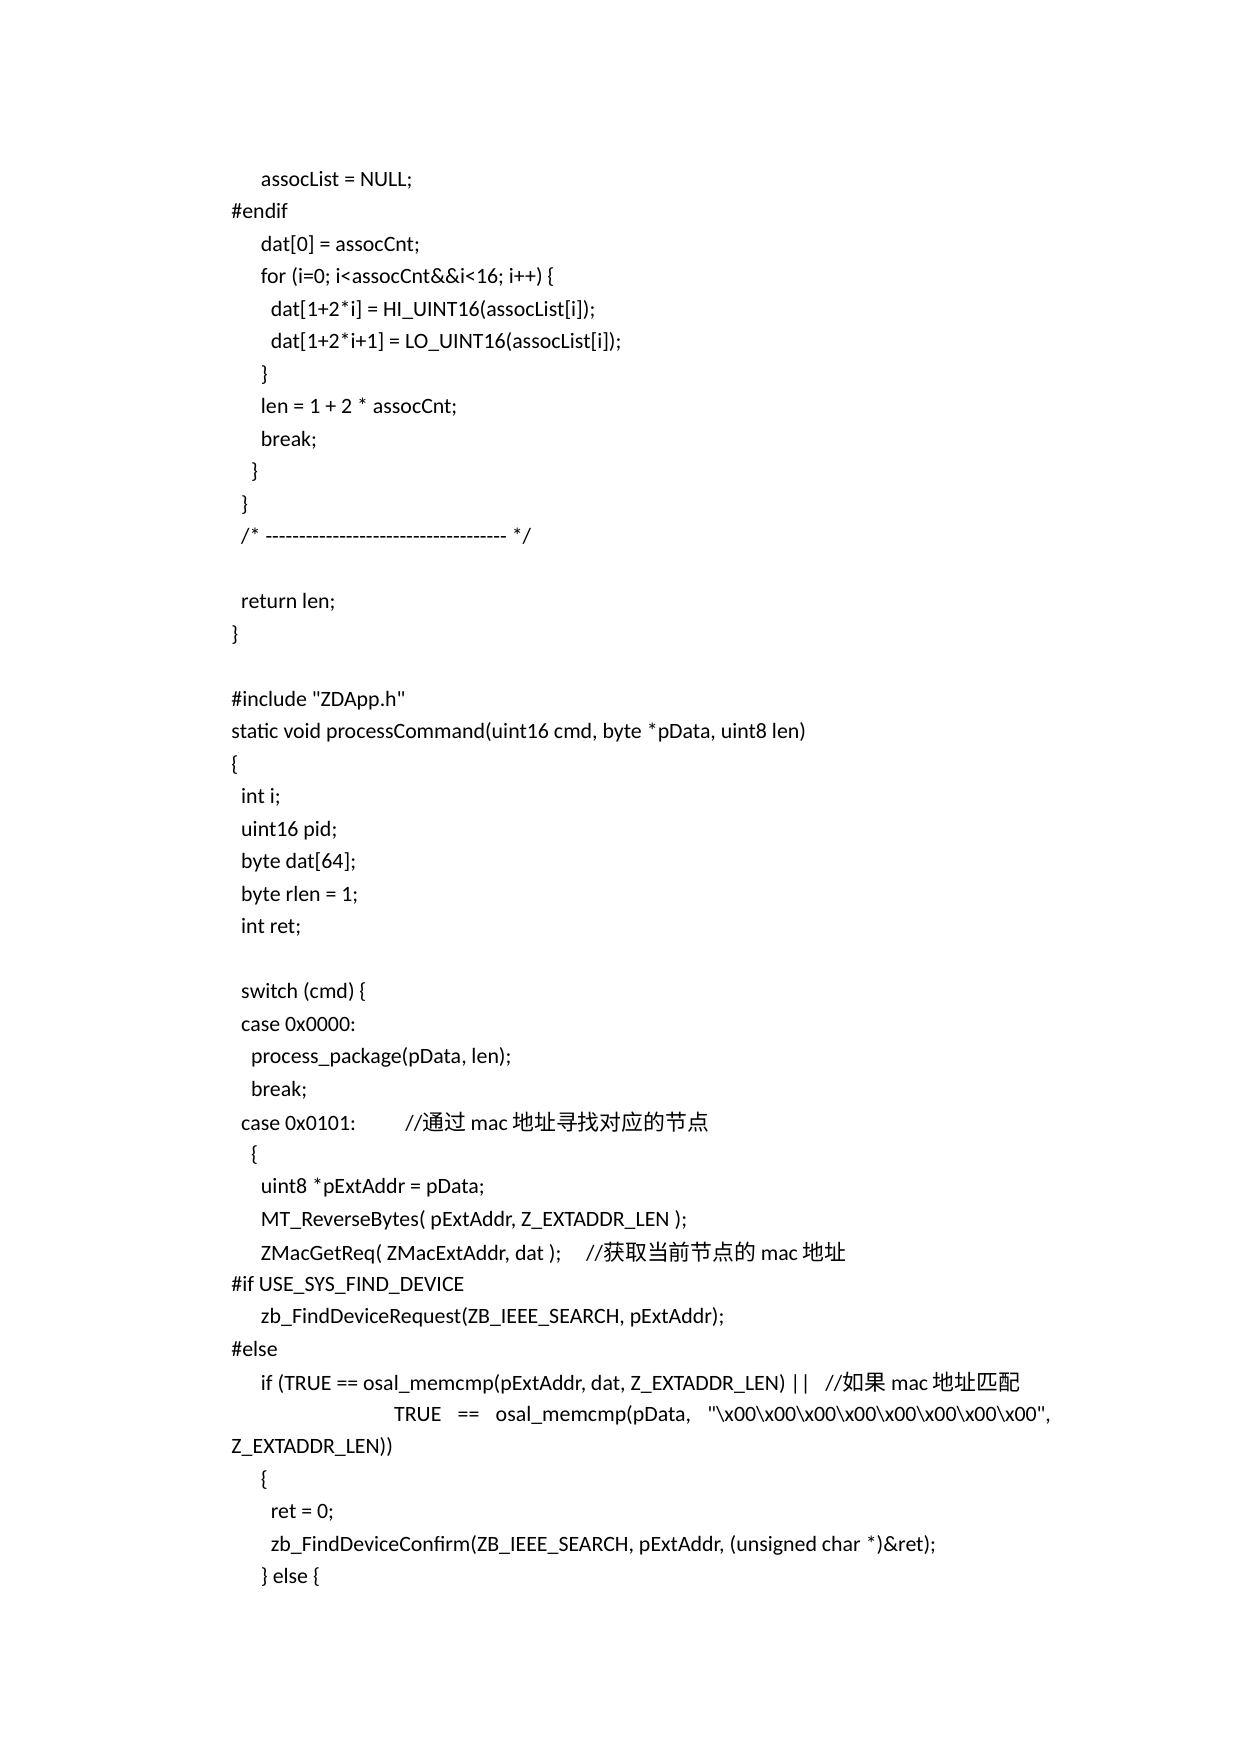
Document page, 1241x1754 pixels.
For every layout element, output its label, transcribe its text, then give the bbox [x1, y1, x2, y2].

text assocList = NULL; [231, 162, 1053, 194]
text case 0x0101: //通过mac地址寻找对应的节点 [231, 1104, 1053, 1137]
text byte rlen = 1; [231, 877, 1053, 909]
text case 0x0000: [231, 1007, 1053, 1039]
text } [231, 357, 1053, 389]
text dat[1+2*i] = HI_UINT16(assocList[i]); [231, 292, 1053, 324]
text MT_ReverseBytes( pExtAddr, Z_EXTADDR_LEN ); [231, 1202, 1053, 1234]
text ret = 0; [231, 1494, 1053, 1527]
text static void processCommand(uint16 cmd, byte *pData, uint8 len) [231, 714, 1053, 747]
text uint16 pid; [231, 812, 1053, 844]
text #endif [231, 194, 1053, 227]
text { [231, 1462, 1053, 1494]
text int i; [231, 779, 1053, 812]
text { [231, 1137, 1053, 1169]
text zb_FindDeviceRequest(ZB_IEEE_SEARCH, pExtAddr); [231, 1299, 1053, 1332]
text } else { [231, 1559, 1053, 1592]
text { [231, 747, 1053, 779]
text if (TRUE == osal_memcmp(pExtAddr, dat, Z_EXTADDR_LEN) || //如果mac地址匹配 [231, 1364, 1053, 1397]
text TRUE == osal_memcmp(pData, "\x00\x00\x00\x00\x00\x00\x00\x00", Z_EXTADDR_LEN)) [231, 1397, 1053, 1462]
text #if USE_SYS_FIND_DEVICE [231, 1267, 1053, 1299]
text len = 1 + 2 * assocCnt; [231, 389, 1053, 422]
text } [231, 454, 1053, 487]
text ZMacGetReq( ZMacExtAddr, dat ); //获取当前节点的mac地址 [231, 1234, 1053, 1267]
text #include "ZDApp.h" [231, 682, 1053, 714]
text dat[0] = assocCnt; [231, 227, 1053, 259]
text for (i=0; i<assocCnt&&i<16; i++) { [231, 259, 1053, 292]
text } [231, 487, 1053, 519]
text int ret; [231, 909, 1053, 942]
text dat[1+2*i+1] = LO_UINT16(assocList[i]); [231, 324, 1053, 357]
text break; [231, 422, 1053, 454]
text zb_FindDeviceConfirm(ZB_IEEE_SEARCH, pExtAddr, (unsigned char *)&ret); [231, 1527, 1053, 1559]
text } [231, 617, 1053, 649]
text switch (cmd) { [231, 974, 1053, 1007]
text return len; [231, 584, 1053, 617]
text byte dat[64]; [231, 844, 1053, 877]
text break; [231, 1072, 1053, 1104]
text #else [231, 1332, 1053, 1364]
text uint8 *pExtAddr = pData; [231, 1169, 1053, 1202]
text /* ------------------------------------ */ [231, 519, 1053, 552]
text process_package(pData, len); [231, 1039, 1053, 1072]
